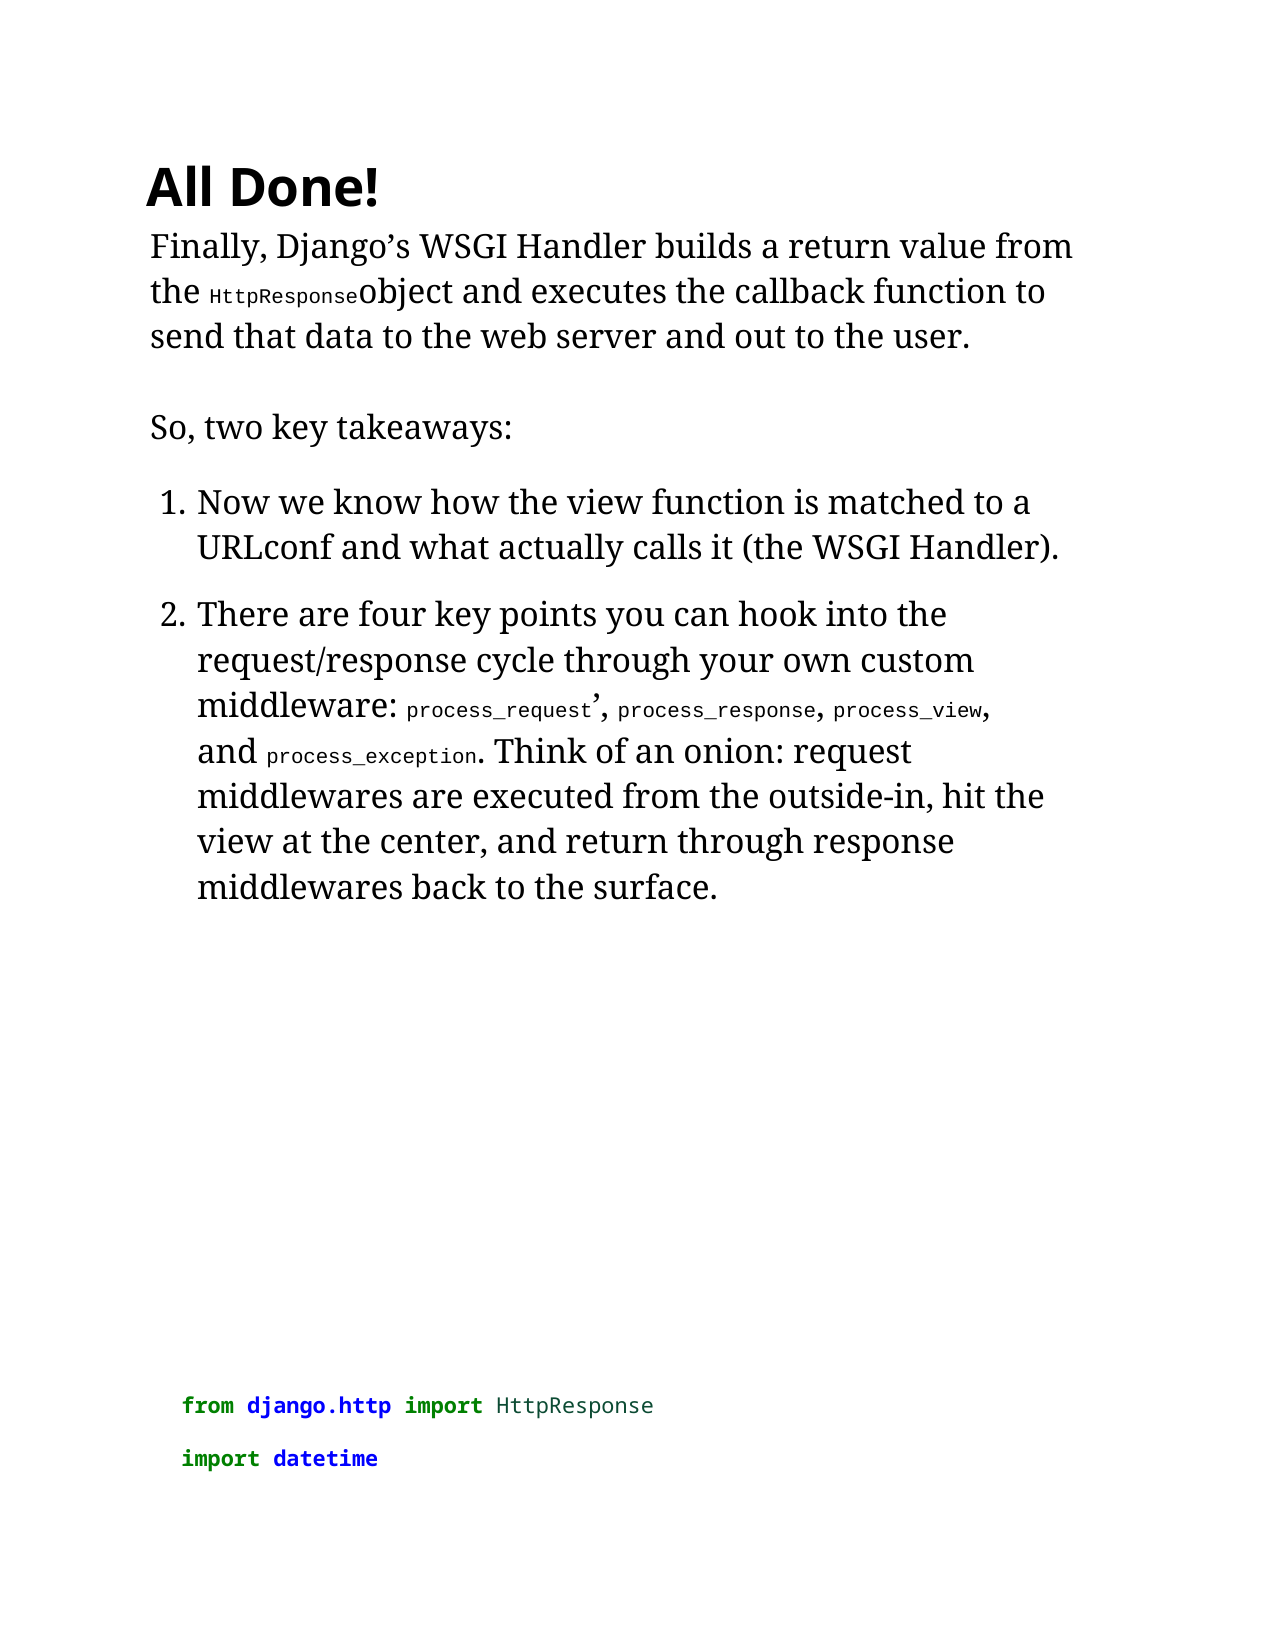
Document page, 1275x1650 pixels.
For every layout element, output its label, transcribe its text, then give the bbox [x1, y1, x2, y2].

list Now we know how the view function is matched to a URLconf and what actually calls it (the WSGI Handler). [159, 478, 1125, 569]
text All Done! [147, 150, 1125, 222]
text Finally, Django’s WSGI Handler builds a return value from the HttpResponseobject and executes the callback function to send that data to the web server and out to the user. [150, 222, 1125, 359]
list There are four key points you can hook into the request/response cycle through your own custom middleware: process_request’, process_response, process_view, and process_exception. Think of an onion: request middlewares are executed from the outside-in, hit the view at the center, and return through response middlewares back to the surface. [159, 591, 1125, 909]
text from django.http import HttpResponse [181, 1390, 1094, 1420]
text So, two key takeaways: [150, 404, 1125, 449]
text import datetime [181, 1443, 1094, 1473]
